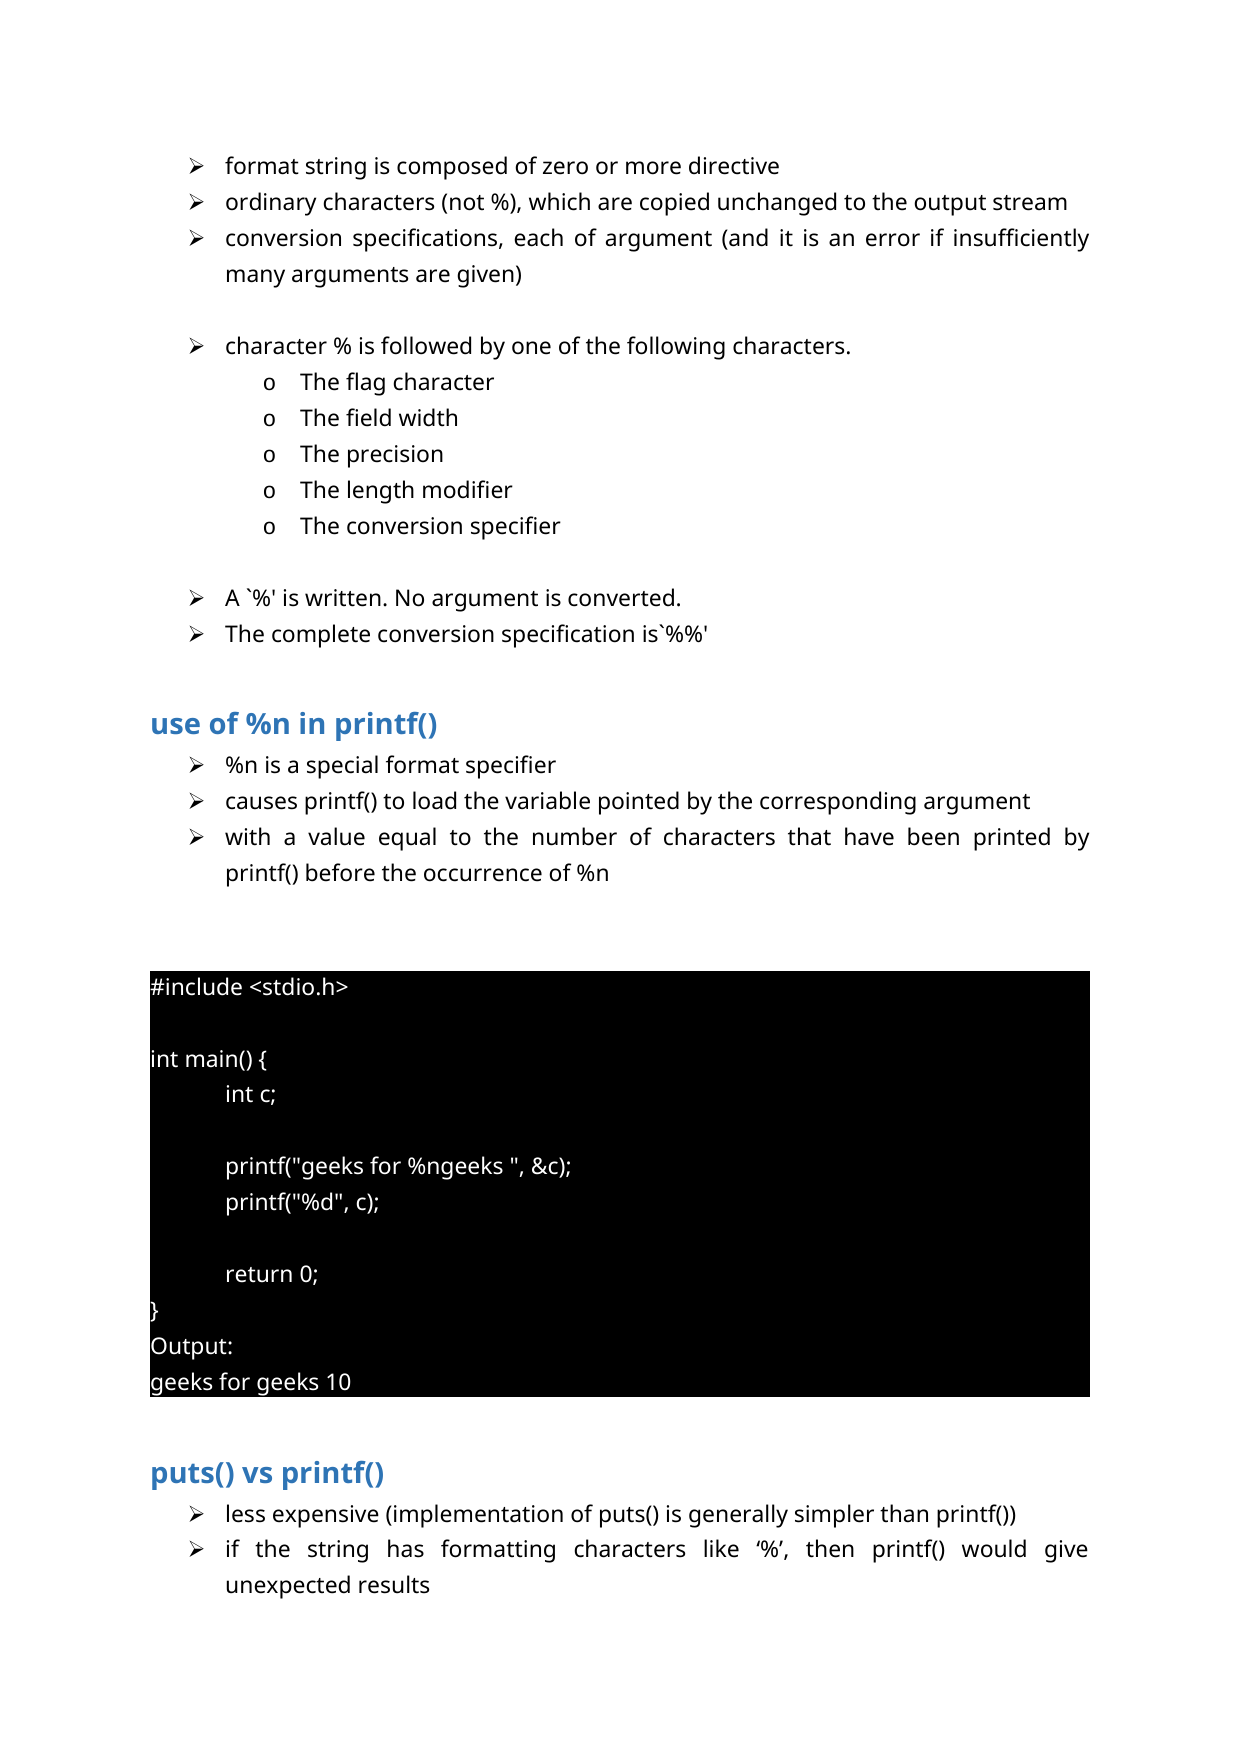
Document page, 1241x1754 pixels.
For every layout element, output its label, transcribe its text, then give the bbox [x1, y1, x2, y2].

list The flag character [262, 366, 1090, 397]
list format string is composed of zero or more directive [187, 150, 1090, 181]
text int main() { [150, 1042, 1090, 1074]
list A `%' is written. No argument is converted. [187, 582, 1090, 613]
list The complete conversion specification is`%%' [187, 618, 1090, 649]
list less expensive (implementation of puts() is generally simpler than printf()) [187, 1497, 1090, 1529]
text printf("geeks for %ngeeks ", &c); [150, 1150, 1090, 1182]
list The precision [262, 438, 1090, 469]
list conversion specifications, each of argument (and it is an error if insufficiently many arguments are given) [187, 222, 1090, 289]
list ordinary characters (not %), which are copied unchanged to the output stream [187, 186, 1090, 217]
text #include <stdio.h> [150, 971, 1090, 1002]
text } [150, 1294, 1090, 1325]
text return 0; [150, 1258, 1090, 1289]
text Output: [150, 1330, 1090, 1361]
text geeks for geeks 10 [150, 1366, 1090, 1397]
list The length modifier [262, 474, 1090, 505]
list with a value equal to the number of characters that have been printed by printf() before the occurrence of %n [187, 821, 1090, 888]
list The conversion specifier [262, 510, 1090, 541]
list if the string has formatting characters like ‘%’, then printf() would give unexpected results [187, 1533, 1090, 1601]
subtitle puts() vs printf() [150, 1452, 1090, 1492]
list The field width [262, 402, 1090, 433]
list %n is a special format specifier [187, 749, 1090, 781]
subtitle use of %n in printf() [150, 704, 1090, 743]
text int c; [150, 1078, 1090, 1110]
list character % is followed by one of the following characters. [187, 330, 1090, 361]
text printf("%d", c); [150, 1186, 1090, 1217]
list causes printf() to load the variable pointed by the corresponding argument [187, 785, 1090, 816]
